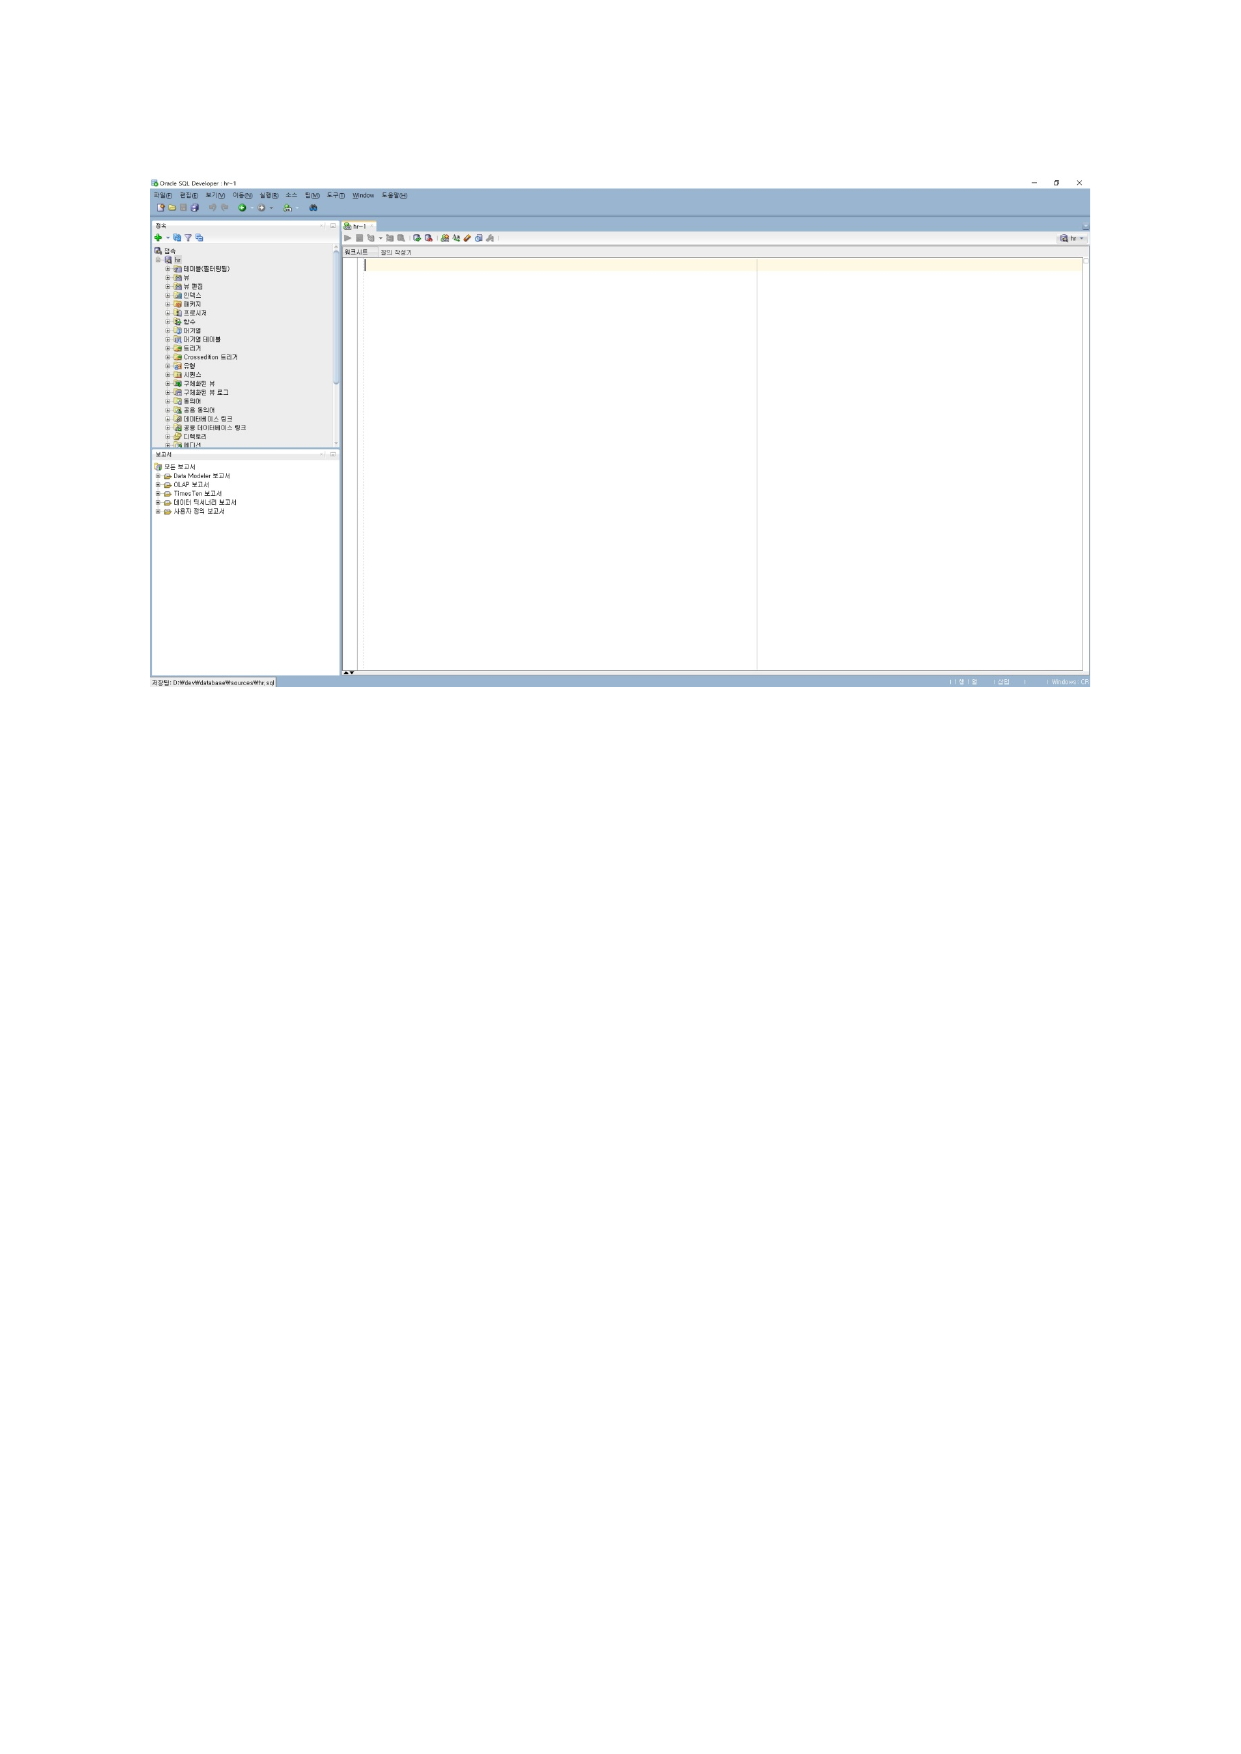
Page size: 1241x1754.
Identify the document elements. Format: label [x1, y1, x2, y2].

picture [150, 177, 1091, 687]
